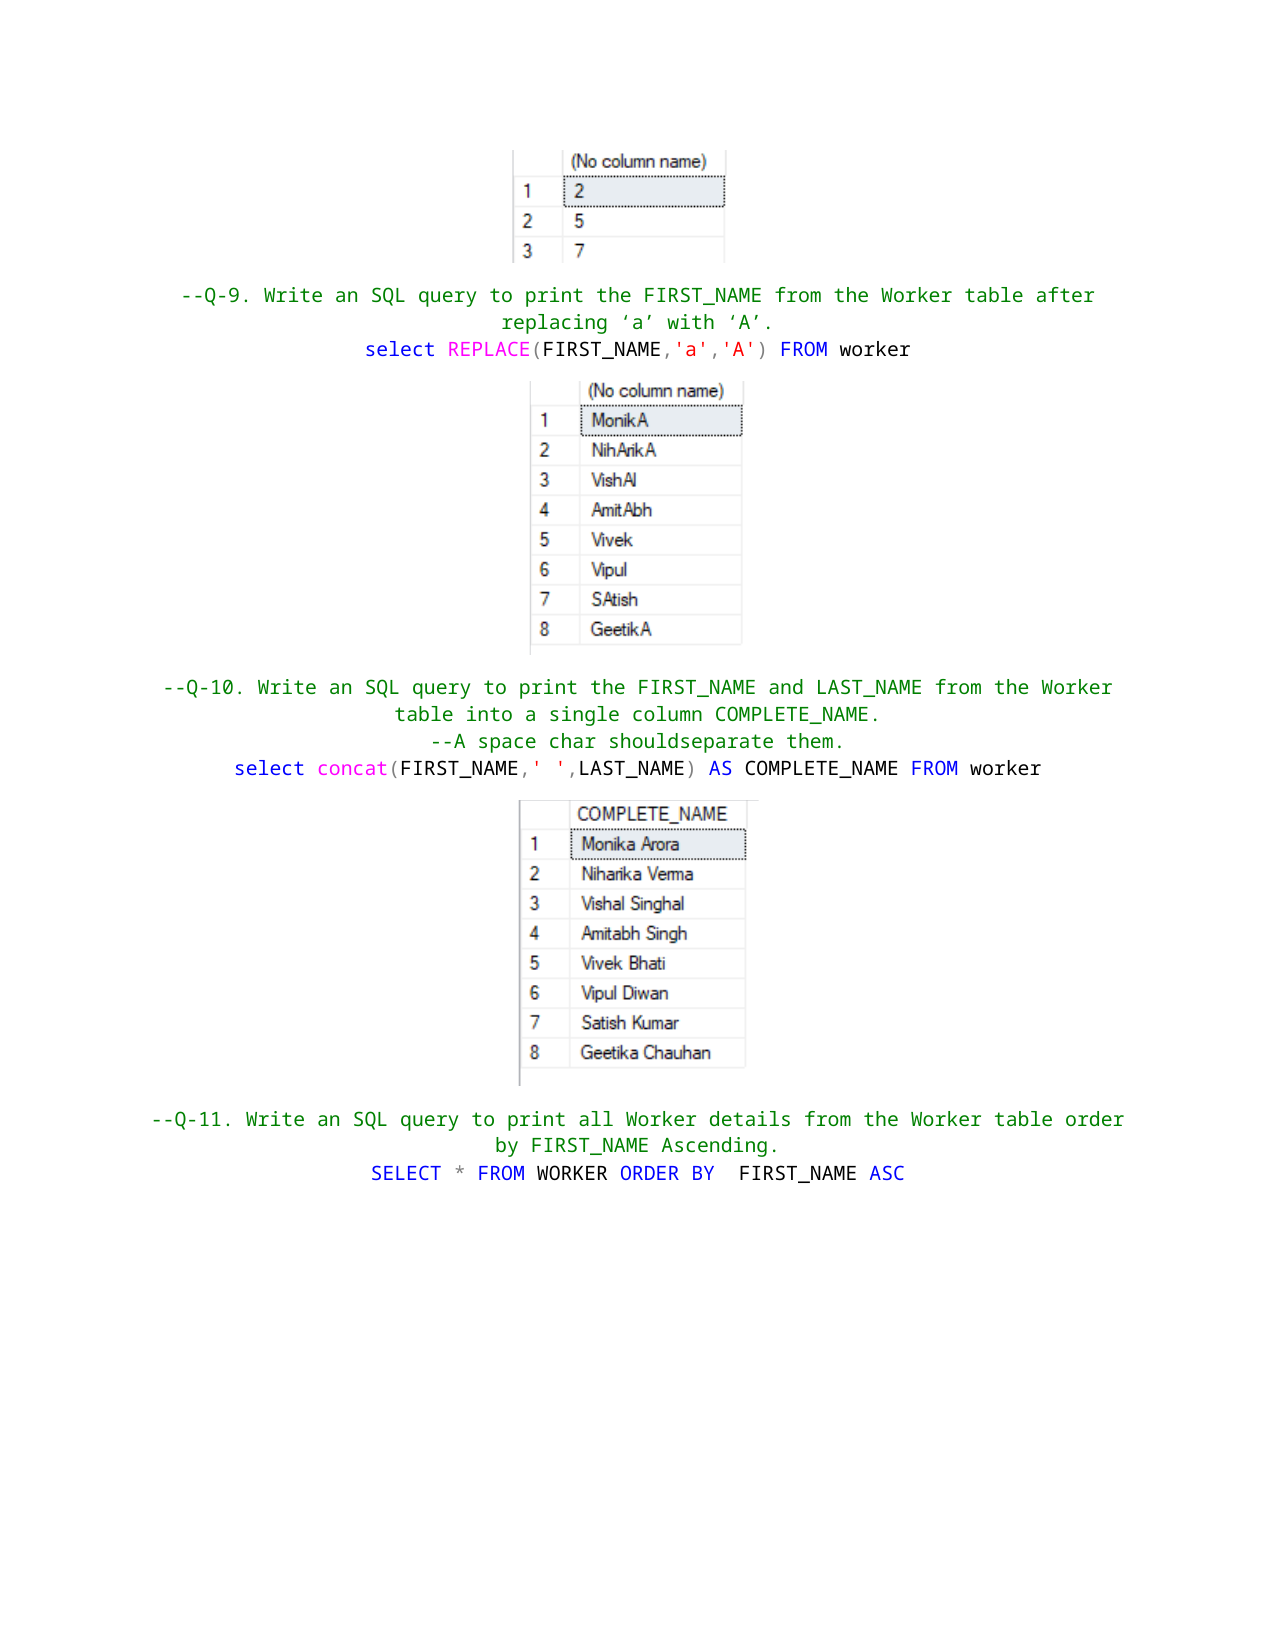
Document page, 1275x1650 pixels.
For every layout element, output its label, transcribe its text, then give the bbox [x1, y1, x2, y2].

text --Q-10. Write an SQL query to print the FIRST_NAME and LAST_NAME from the Worker table into a single column COMPLETE_NAME. [150, 673, 1125, 727]
picture [529, 381, 746, 655]
text --Q-9. Write an SQL query to print the FIRST_NAME from the Worker table after replacing ‘a’ with ‘A’. [150, 281, 1125, 335]
text SELECT * FROM WORKER ORDER BY FIRST_NAME ASC [150, 1159, 1125, 1186]
text select REPLACE(FIRST_NAME,'a','A') FROM worker [150, 335, 1125, 362]
picture [512, 150, 763, 263]
picture [516, 800, 759, 1086]
text select concat(FIRST_NAME,' ',LAST_NAME) AS COMPLETE_NAME FROM worker [150, 754, 1125, 781]
text --Q-11. Write an SQL query to print all Worker details from the Worker table order by FIRST_NAME Ascending. [150, 1105, 1125, 1159]
text --A space char shouldseparate them. [150, 727, 1125, 754]
